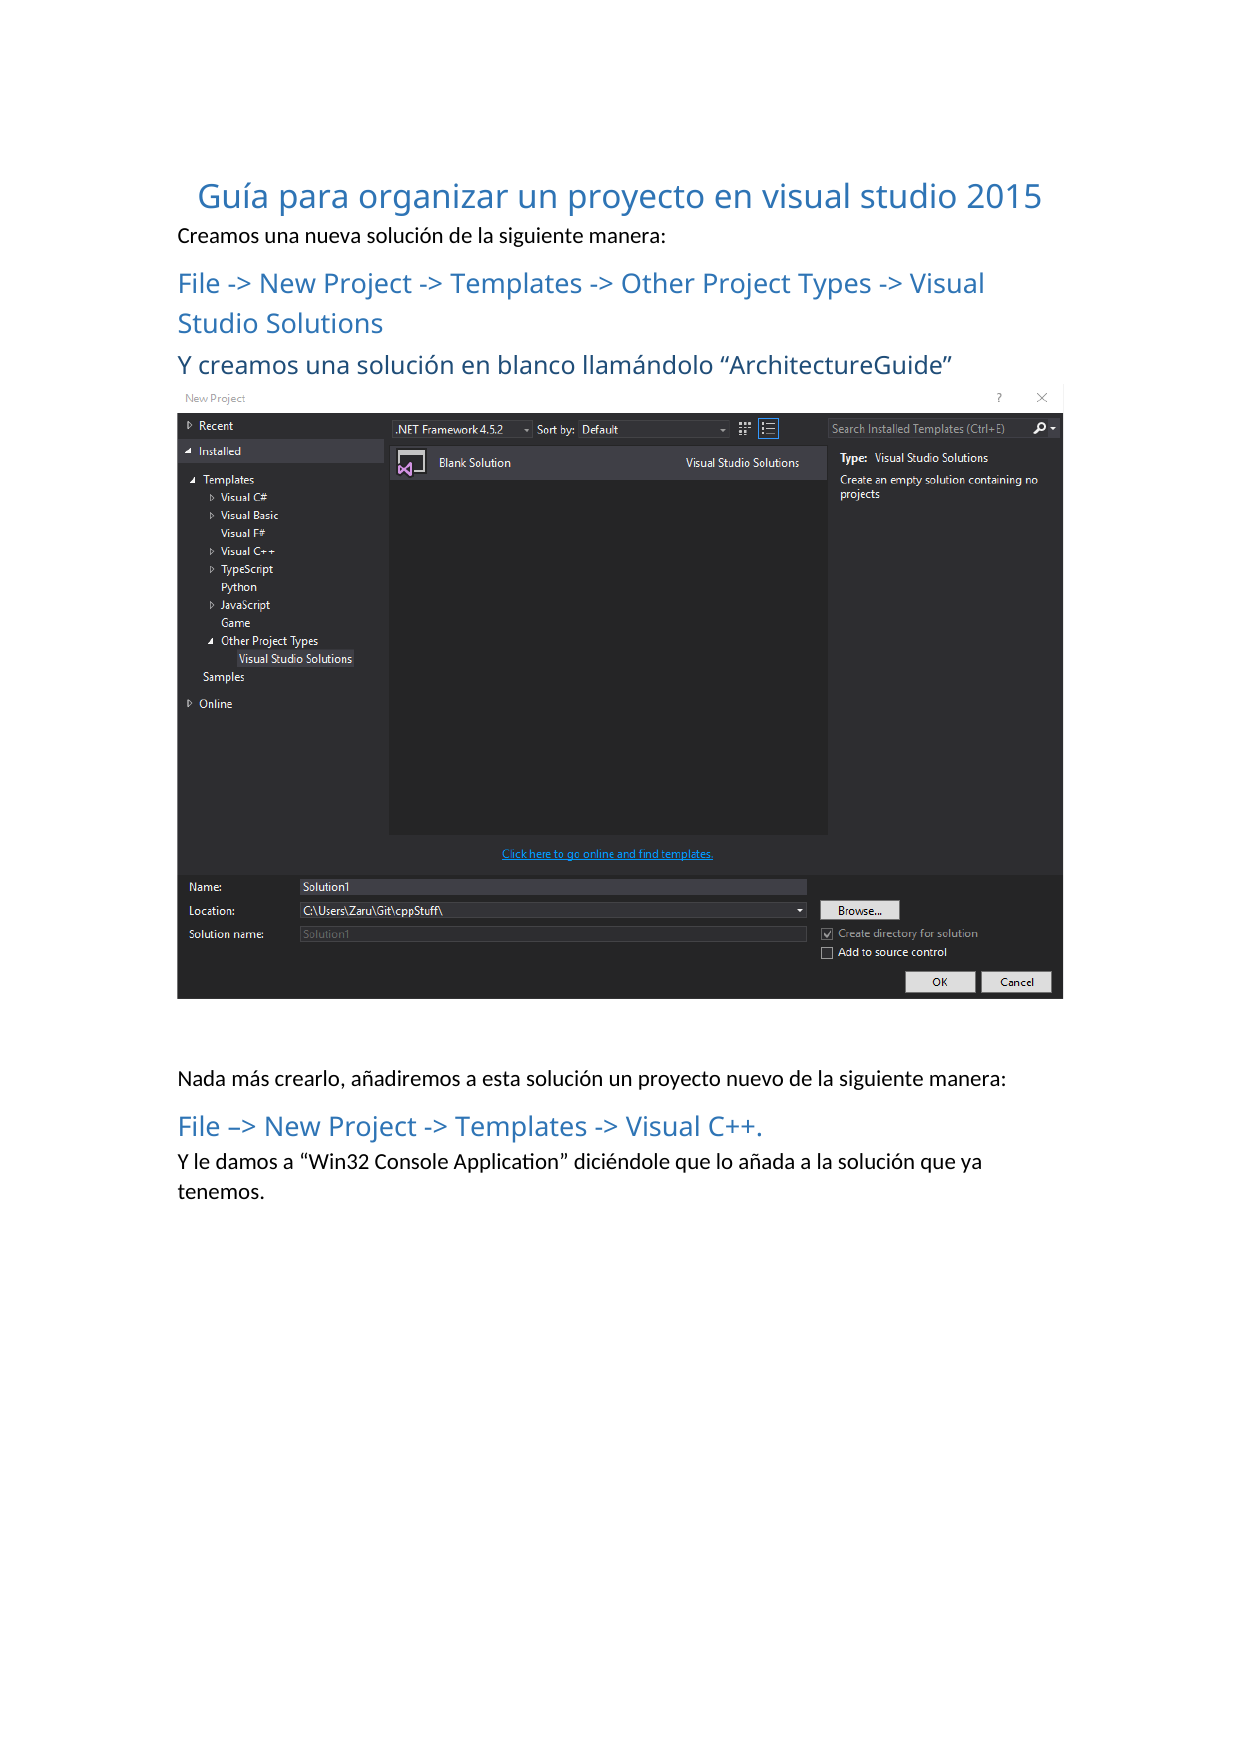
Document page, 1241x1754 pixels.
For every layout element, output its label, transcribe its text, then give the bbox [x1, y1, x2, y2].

text Nada más crearlo, añadiremos a esta solución un proyecto nuevo de la siguiente manera: [177, 1064, 1063, 1093]
subtitle File -> New Project -> Templates -> Other Project Types -> Visual Studio Solutions [177, 264, 1063, 341]
text Y le damos a “Win32 Console Application” diciéndole que lo añada a la solución que ya tenemos. [177, 1147, 1063, 1205]
subtitle Y creamos una solución en blanco llamándolo “ArchitectureGuide” [177, 348, 1063, 382]
text Creamos una nueva solución de la siguiente manera: [177, 222, 1063, 249]
subtitle Guía para organizar un proyecto en visual studio 2015 [177, 173, 1063, 218]
picture [177, 384, 1064, 999]
subtitle File –> New Project -> Templates -> Visual C++. [177, 1107, 1063, 1144]
